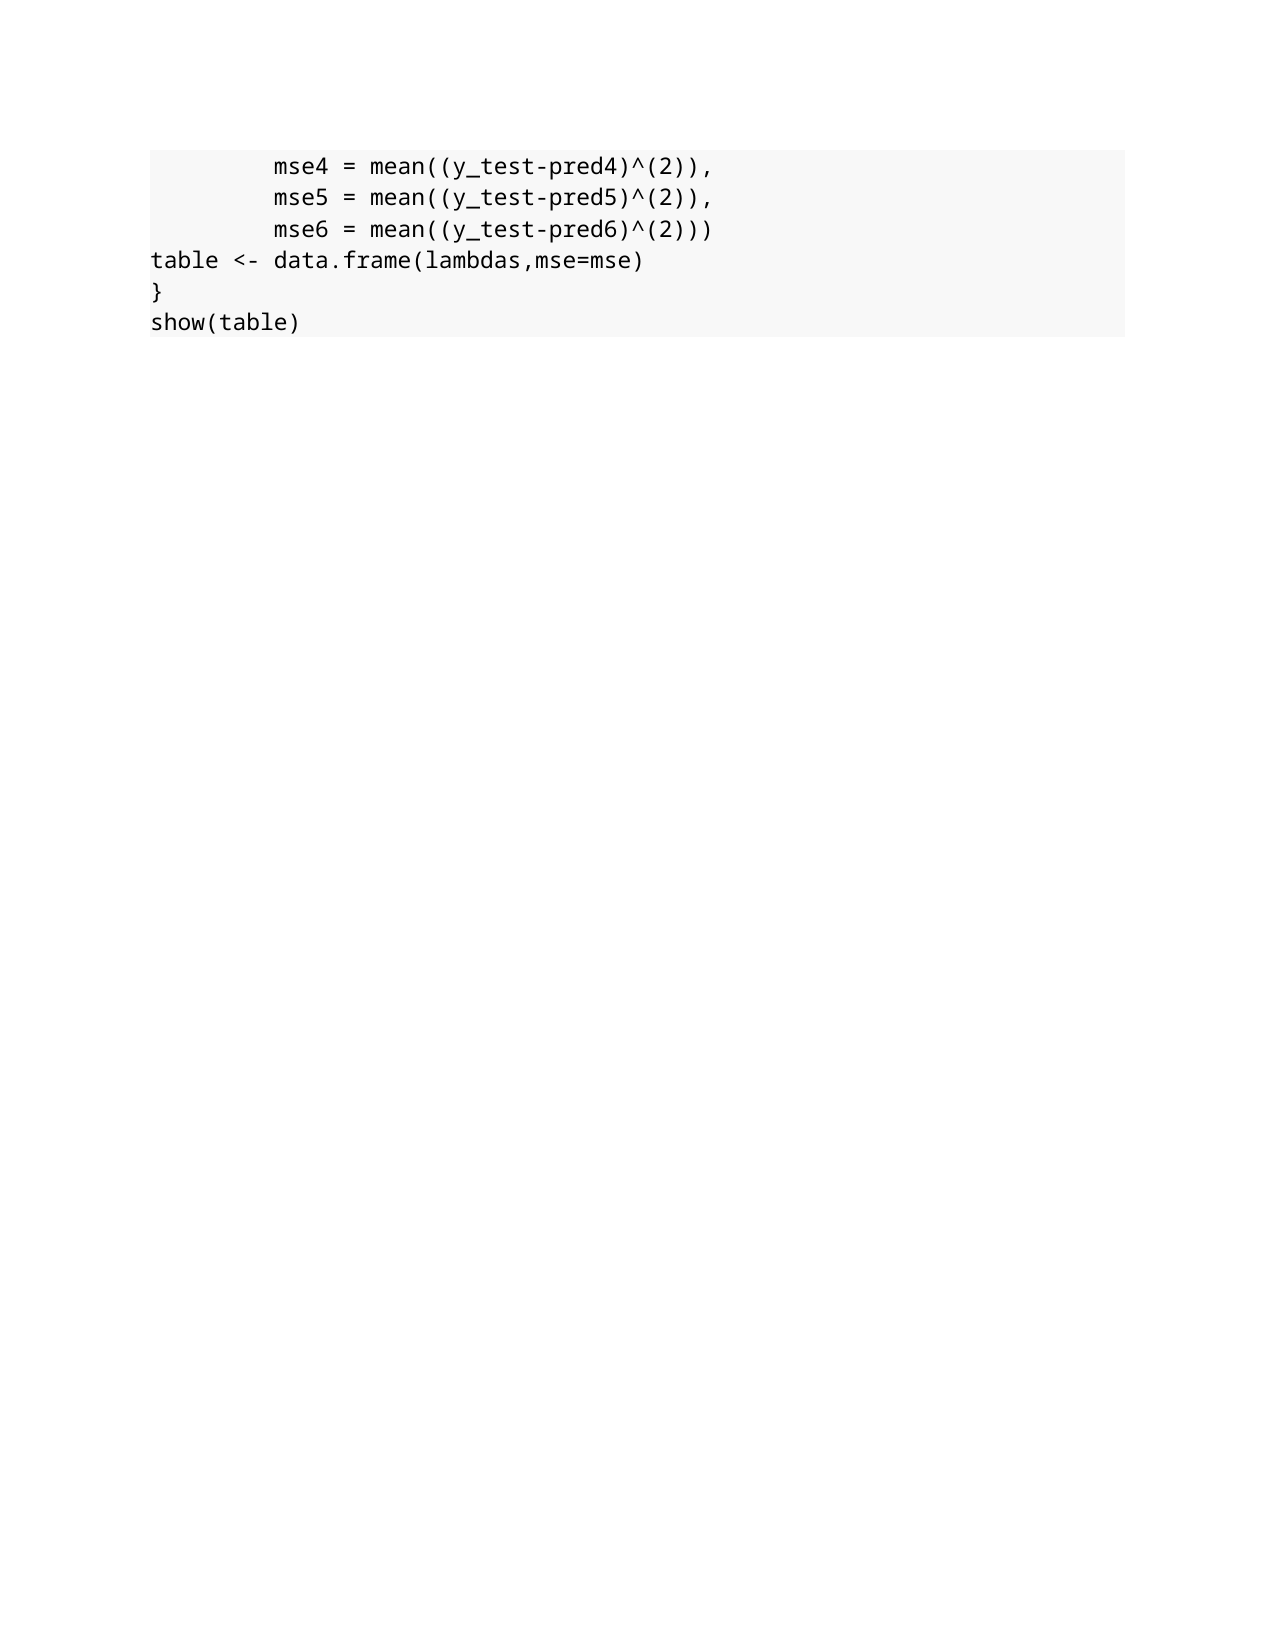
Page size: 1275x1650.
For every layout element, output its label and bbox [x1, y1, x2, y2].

text [150, 150, 1125, 337]
